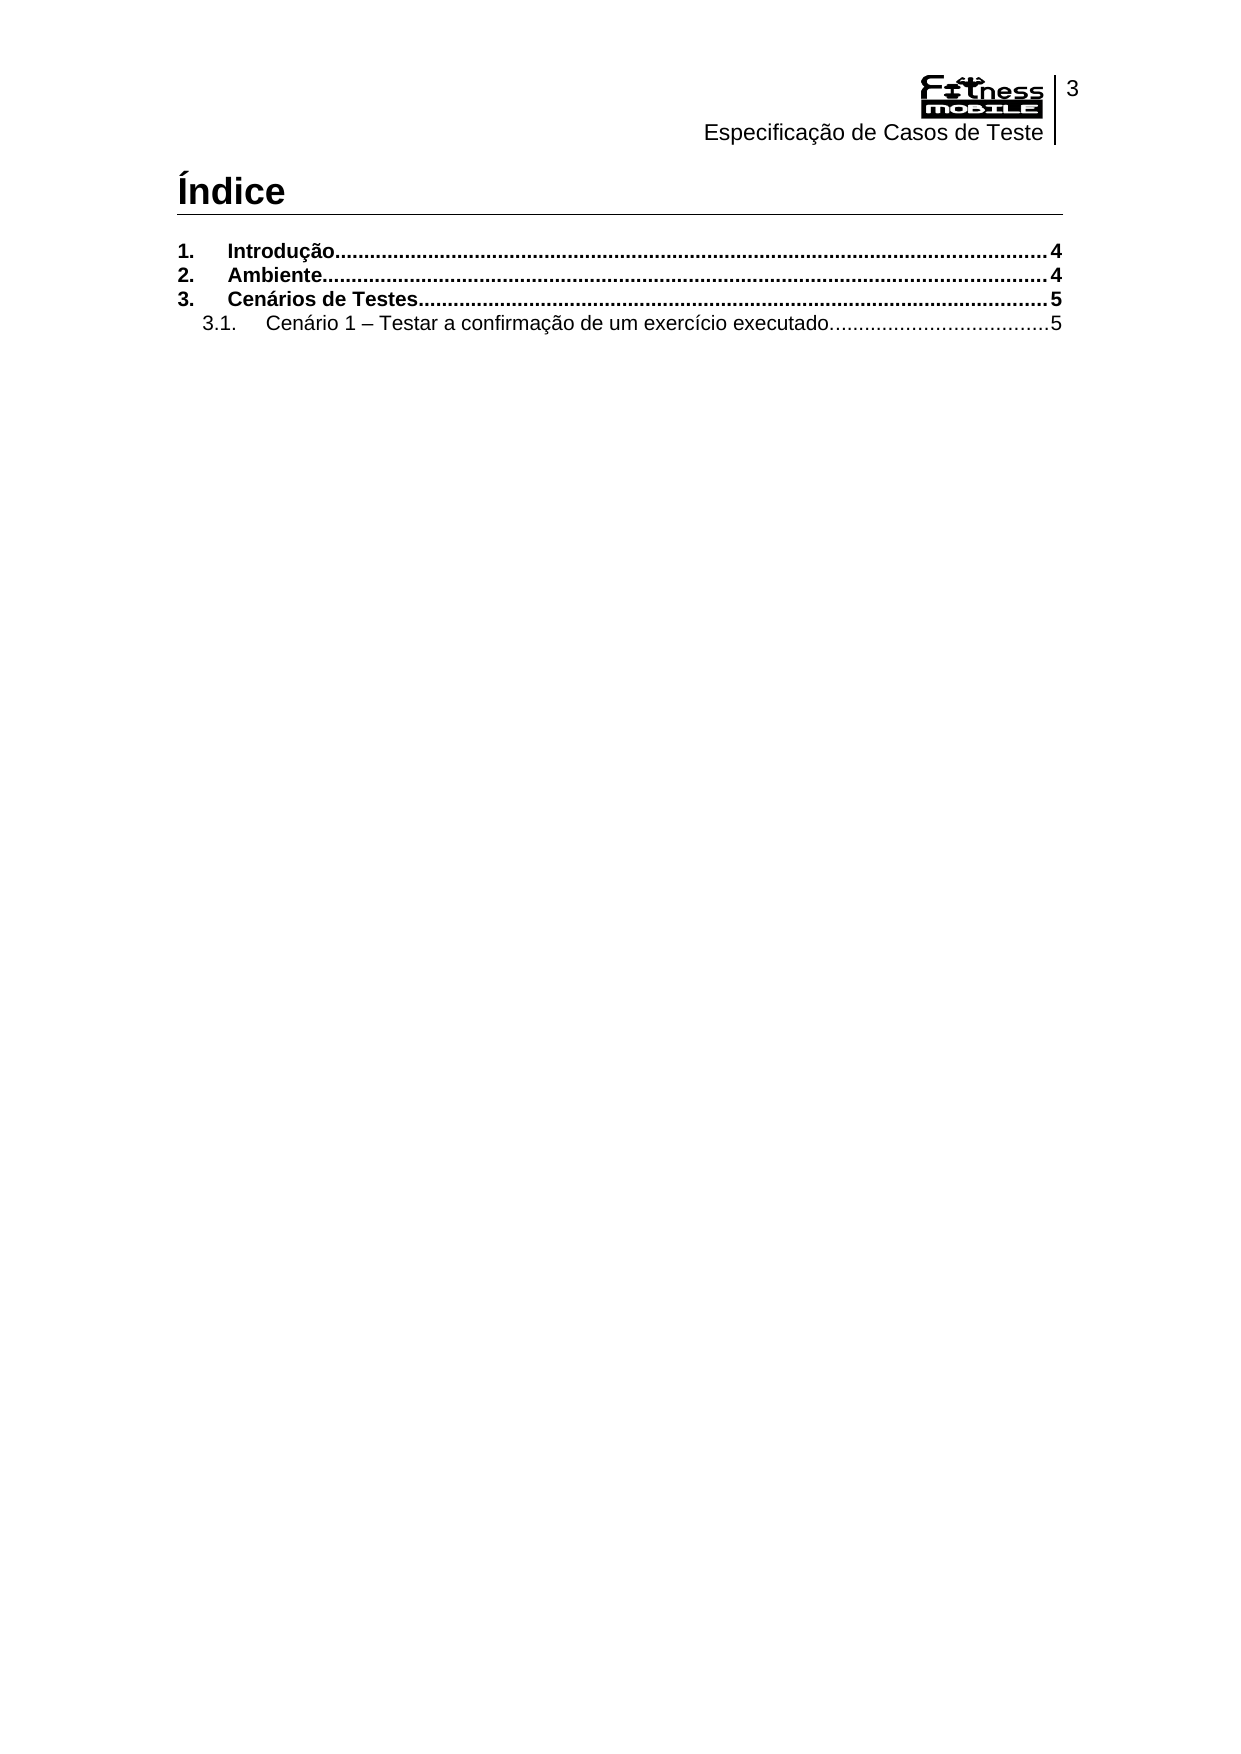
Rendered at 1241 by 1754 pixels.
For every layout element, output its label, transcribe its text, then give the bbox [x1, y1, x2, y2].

text 3.1. Cenário 1 – Testar a confirmação de um exercício executado. 5 [202, 311, 1063, 335]
text 1. Introdução 4 [177, 239, 1063, 263]
text Índice [177, 169, 1063, 214]
text 3. Cenários de Testes 5 [177, 287, 1063, 311]
text 2. Ambiente 4 [177, 263, 1063, 287]
picture [919, 75, 1044, 119]
